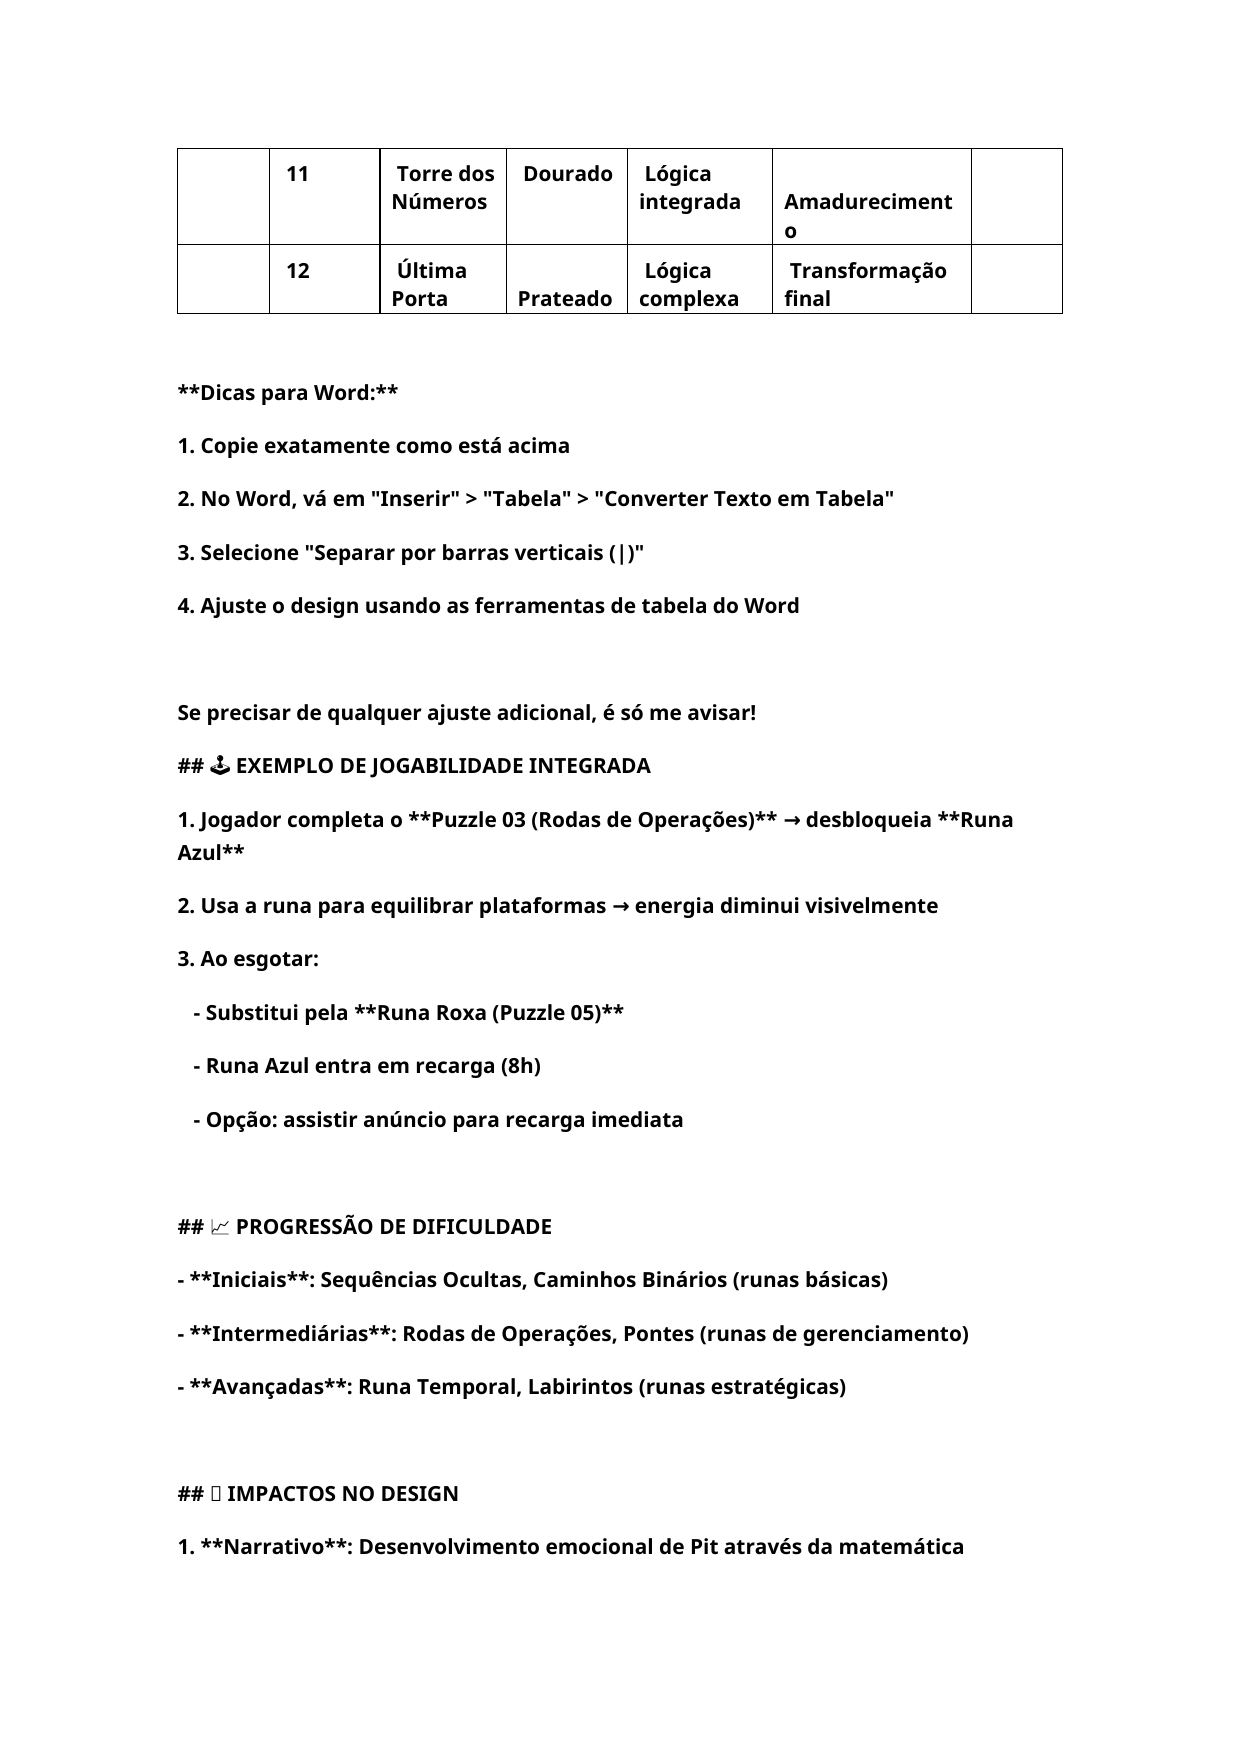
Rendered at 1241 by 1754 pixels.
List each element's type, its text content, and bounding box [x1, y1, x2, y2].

text ## 📈 PROGRESSÃO DE DIFICULDADE [177, 1212, 1063, 1240]
table_cell Amadurecimento [773, 149, 971, 244]
table_cell Última Porta [381, 245, 506, 313]
text Se precisar de qualquer ajuste adicional, é só me avisar! [177, 698, 1063, 727]
table_cell Lógica complexa [628, 245, 772, 313]
text ## 🎯 IMPACTOS NO DESIGN [177, 1479, 1063, 1507]
table_cell 12 [270, 245, 379, 313]
text - **Iniciais**: Sequências Ocultas, Caminhos Binários (runas básicas) [177, 1265, 1063, 1294]
text **Dicas para Word:** [177, 378, 1063, 406]
text - Runa Azul entra em recarga (8h) [177, 1051, 1063, 1080]
text 3. Ao esgotar: [177, 944, 1063, 973]
text - **Intermediárias**: Rodas de Operações, Pontes (runas de gerenciamento) [177, 1319, 1063, 1347]
text 2. No Word, vá em "Inserir" > "Tabela" > "Converter Texto em Tabela" [177, 484, 1063, 513]
text ## 🕹️ EXEMPLO DE JOGABILIDADE INTEGRADA [177, 752, 1063, 780]
table_cell [178, 245, 269, 313]
table_cell [972, 245, 1062, 313]
text 1. Jogador completa o **Puzzle 03 (Rodas de Operações)** → desbloqueia **Runa Azul** [177, 805, 1063, 866]
text - Substitui pela **Runa Roxa (Puzzle 05)** [177, 998, 1063, 1026]
table_cell Lógica integrada [628, 149, 772, 244]
table_cell Prateado [507, 245, 627, 313]
table_cell [178, 149, 269, 244]
text - **Avançadas**: Runa Temporal, Labirintos (runas estratégicas) [177, 1372, 1063, 1401]
table_cell Dourado [507, 149, 627, 244]
table_cell 11 [270, 149, 379, 244]
table_cell Transformação final [773, 245, 971, 313]
text 1. **Narrativo**: Desenvolvimento emocional de Pit através da matemática [177, 1532, 1063, 1561]
table_cell [972, 149, 1062, 244]
text 3. Selecione "Separar por barras verticais (|)" [177, 538, 1063, 566]
text 1. Copie exatamente como está acima [177, 431, 1063, 459]
text 2. Usa a runa para equilibrar plataformas → energia diminui visivelmente [177, 891, 1063, 919]
text - Opção: assistir anúncio para recarga imediata [177, 1105, 1063, 1133]
table_cell Torre dos Números [381, 149, 506, 244]
text 4. Ajuste o design usando as ferramentas de tabela do Word [177, 591, 1063, 620]
